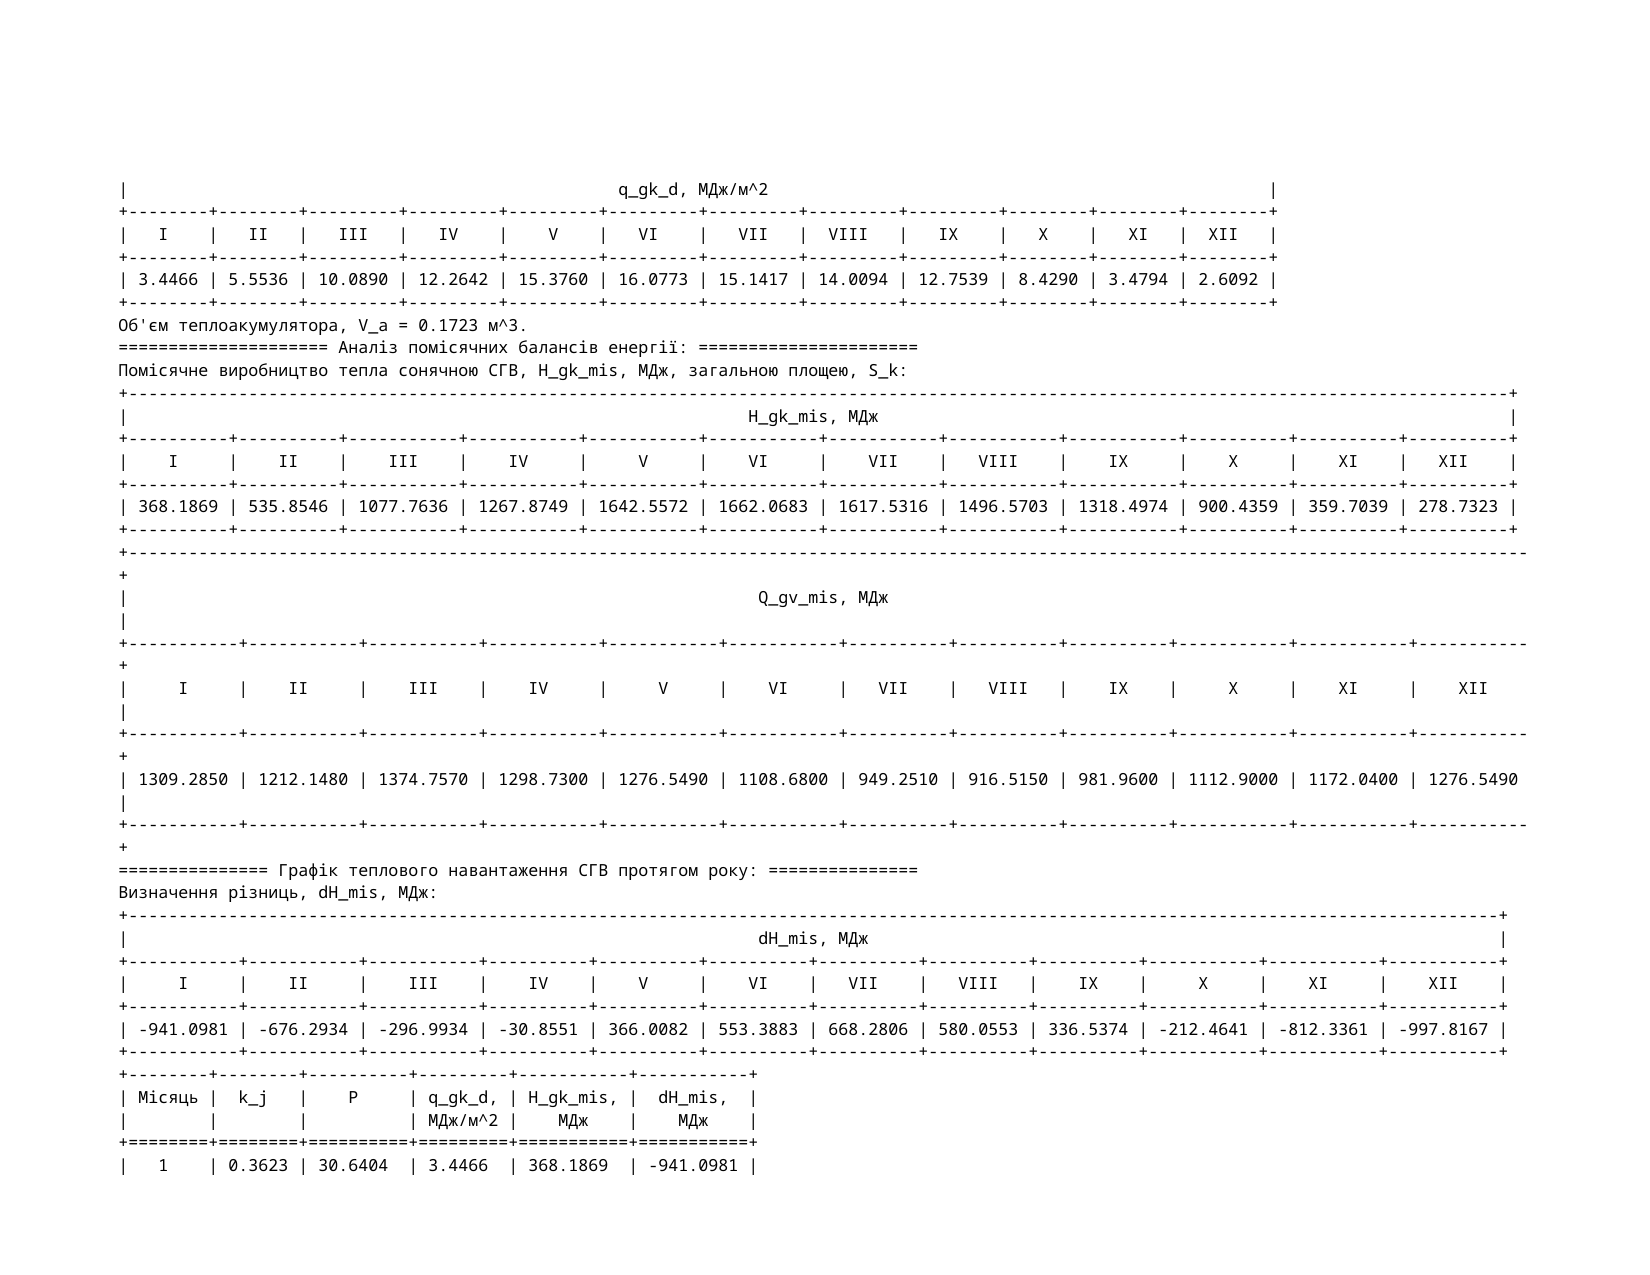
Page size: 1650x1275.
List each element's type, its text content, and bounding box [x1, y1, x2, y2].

text +--------------------------------------------------------------------------------------------------------------------------------------------+ [118, 541, 1532, 586]
text | | | | МДж/м^2 | МДж | МДж | [118, 1108, 1532, 1131]
text +------------------------------------------------------------------------------------------------------------------------------------------+ [118, 382, 1532, 404]
text +-----------+-----------+-----------+----------+----------+----------+----------+----------+----------+-----------+-----------+-----------+ [118, 1040, 1532, 1063]
text | 368.1869 | 535.8546 | 1077.7636 | 1267.8749 | 1642.5572 | 1662.0683 | 1617.5316 | 1496.5703 | 1318.4974 | 900.4359 | 359.7039 | 278.7323 | [118, 495, 1532, 518]
text Помісячне виробництво тепла сонячною СГВ, H_gk_mis, МДж, загальною площею, S_k: [118, 359, 1532, 382]
text | 3.4466 | 5.5536 | 10.0890 | 12.2642 | 15.3760 | 16.0773 | 15.1417 | 14.0094 | 12.7539 | 8.4290 | 3.4794 | 2.6092 | [118, 268, 1532, 291]
text | H_gk_mis, МДж | [118, 404, 1532, 427]
text | -941.0981 | -676.2934 | -296.9934 | -30.8551 | 366.0082 | 553.3883 | 668.2806 | 580.0553 | 336.5374 | -212.4641 | -812.3361 | -997.8167 | [118, 1017, 1532, 1040]
text +----------+----------+-----------+-----------+-----------+-----------+-----------+-----------+-----------+----------+----------+----------+ [118, 427, 1532, 450]
text +-----------+-----------+-----------+----------+----------+----------+----------+----------+----------+-----------+-----------+-----------+ [118, 995, 1532, 1017]
text | I | II | III | IV | V | VI | VII | VIII | IX | X | XI | XII | [118, 677, 1532, 722]
text +----------+----------+-----------+-----------+-----------+-----------+-----------+-----------+-----------+----------+----------+----------+ [118, 518, 1532, 541]
text | Місяць | k_j | P | q_gk_d, | H_gk_mis, | dH_mis, | [118, 1086, 1532, 1108]
text +-----------------------------------------------------------------------------------------------------------------------------------------+ [118, 904, 1532, 927]
text | q_gk_d, МДж/м^2 | [118, 177, 1532, 200]
text | 1309.2850 | 1212.1480 | 1374.7570 | 1298.7300 | 1276.5490 | 1108.6800 | 949.2510 | 916.5150 | 981.9600 | 1112.9000 | 1172.0400 | 1276.5490 | [118, 768, 1532, 813]
text =============== Графік теплового навантаження СГВ протягом року: =============== [118, 858, 1532, 881]
text Об'єм теплоакумулятора, V_a = 0.1723 м^3. [118, 313, 1532, 336]
text | 1 | 0.3623 | 30.6404 | 3.4466 | 368.1869 | -941.0981 | [118, 1154, 1532, 1176]
text | I | II | III | IV | V | VI | VII | VIII | IX | X | XI | XII | [118, 972, 1532, 995]
text +--------+--------+---------+---------+---------+---------+---------+---------+---------+--------+--------+--------+ [118, 245, 1532, 268]
text +----------+----------+-----------+-----------+-----------+-----------+-----------+-----------+-----------+----------+----------+----------+ [118, 472, 1532, 495]
text +--------+--------+---------+---------+---------+---------+---------+---------+---------+--------+--------+--------+ [118, 200, 1532, 223]
text | I | II | III | IV | V | VI | VII | VIII | IX | X | XI | XII | [118, 450, 1532, 472]
text +-----------+-----------+-----------+-----------+-----------+-----------+----------+----------+----------+-----------+-----------+-----------+ [118, 631, 1532, 677]
text +-----------+-----------+-----------+----------+----------+----------+----------+----------+----------+-----------+-----------+-----------+ [118, 949, 1532, 972]
text ===================== Аналіз помісячних балансів енергії: ====================== [118, 336, 1532, 359]
text +-----------+-----------+-----------+-----------+-----------+-----------+----------+----------+----------+-----------+-----------+-----------+ [118, 813, 1532, 858]
text +========+========+==========+=========+===========+===========+ [118, 1131, 1532, 1154]
text +--------+--------+---------+---------+---------+---------+---------+---------+---------+--------+--------+--------+ [118, 291, 1532, 313]
text +--------+--------+----------+---------+-----------+-----------+ [118, 1063, 1532, 1086]
text Визначення різниць, dH_mis, МДж: [118, 881, 1532, 904]
text | I | II | III | IV | V | VI | VII | VIII | IX | X | XI | XII | [118, 223, 1532, 245]
text | Q_gv_mis, МДж | [118, 586, 1532, 631]
text +-----------+-----------+-----------+-----------+-----------+-----------+----------+----------+----------+-----------+-----------+-----------+ [118, 722, 1532, 768]
text | dH_mis, МДж | [118, 927, 1532, 949]
